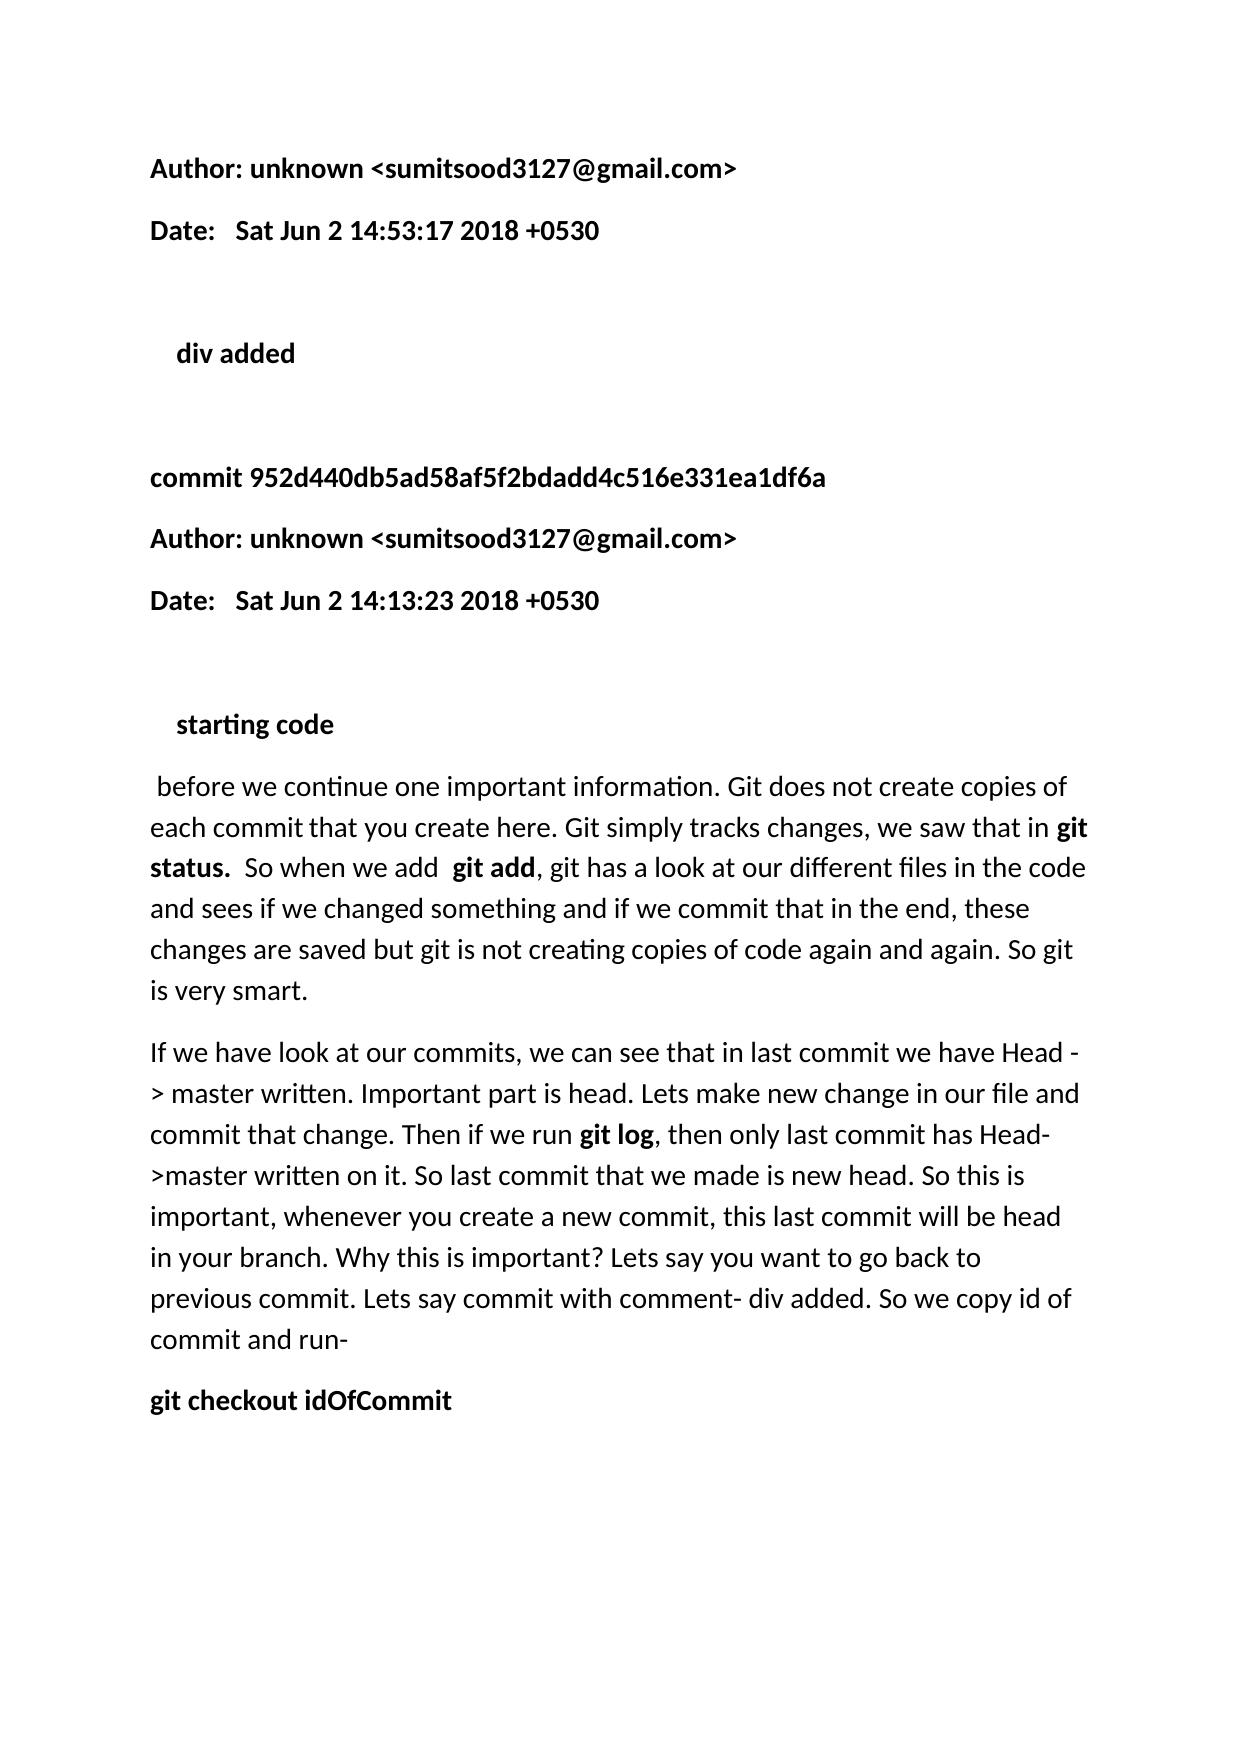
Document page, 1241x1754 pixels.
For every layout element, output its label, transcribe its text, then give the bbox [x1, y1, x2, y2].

text starting code [150, 706, 1090, 742]
text commit 952d440db5ad58af5f2bdadd4c516e331ea1df6a [150, 459, 1090, 494]
text If we have look at our commits, we can see that in last commit we have Head -> master written. Important part is head. Lets make new change in our file and commit that change. Then if we run git log, then only last commit has Head->master written on it. So last commit that we made is new head. So this is important, whenever you create a new commit, this last commit will be head in your branch. Why this is important? Lets say you want to go back to previous commit. Lets say commit with comment- div added. So we copy id of commit and run- [150, 1034, 1090, 1356]
text Date: Sat Jun 2 14:13:23 2018 +0530 [150, 582, 1090, 618]
text before we continue one important information. Git does not create copies of each commit that you create here. Git simply tracks changes, we saw that in git status. So when we add git add, git has a look at our different files in the code and sees if we changed something and if we commit that in the end, these changes are saved but git is not creating copies of code again and again. So git is very smart. [150, 768, 1090, 1008]
text div added [150, 335, 1090, 371]
text Author: unknown <sumitsood3127@gmail.com> [150, 521, 1090, 556]
text Author: unknown <sumitsood3127@gmail.com> [150, 150, 1090, 186]
text Date: Sat Jun 2 14:53:17 2018 +0530 [150, 212, 1090, 247]
text git checkout idOfCommit [150, 1382, 1090, 1418]
